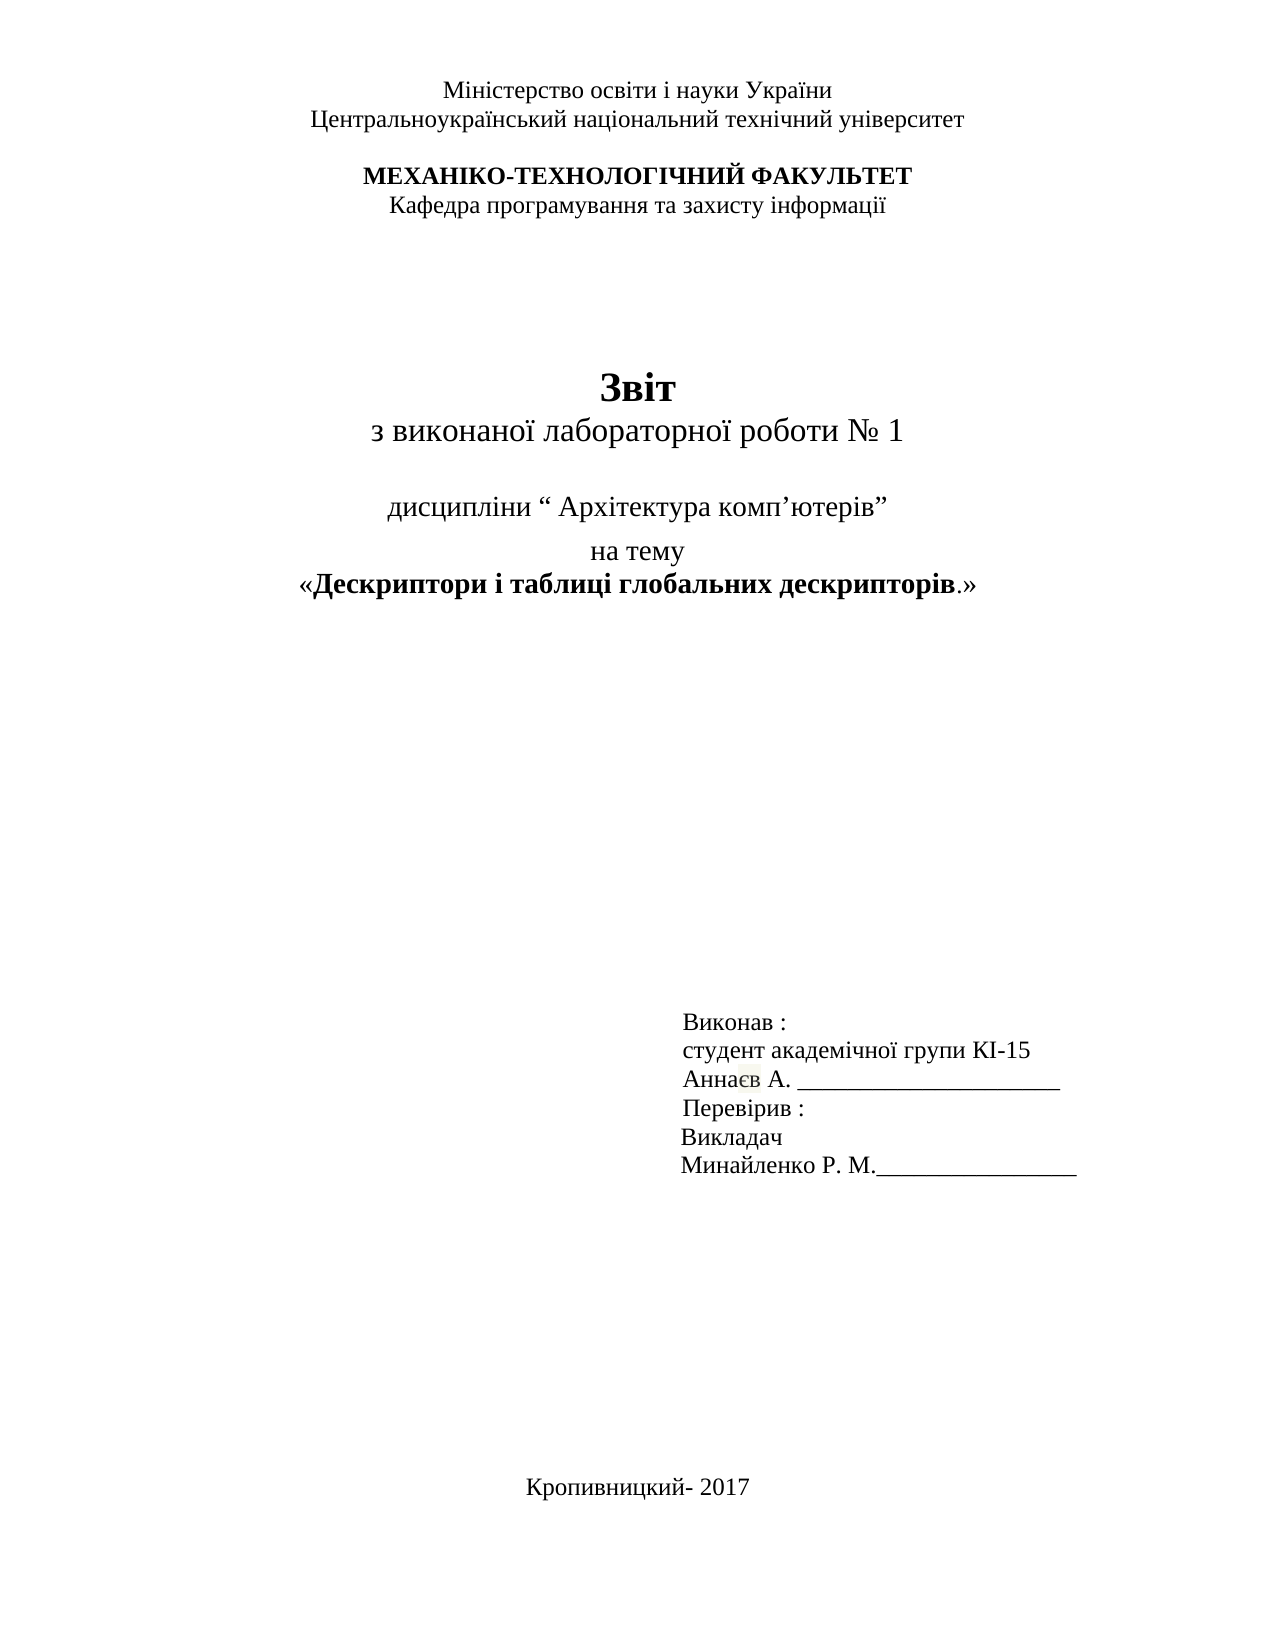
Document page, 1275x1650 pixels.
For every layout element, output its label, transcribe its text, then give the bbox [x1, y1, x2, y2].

text Виконав : [682, 1007, 1200, 1036]
text Міністерство освіти і науки України [75, 75, 1200, 104]
text Викладач [680, 1122, 1200, 1151]
text Кафедра програмування та захисту інформації [75, 190, 1200, 219]
subtitle «Дескриптори і таблиці глобальних дескрипторів.» [75, 567, 1200, 600]
text дисципліни “ Архітектура комп’ютерів” [75, 489, 1200, 523]
text МЕХАНІКО-ТЕХНОЛОГІЧНИЙ ФАКУЛЬТЕТ [75, 161, 1200, 190]
text Центральноукраїнський національний технічний університет [75, 104, 1200, 132]
text Кропивницкий- 2017 [75, 1472, 1200, 1500]
text Перевірив : [682, 1093, 1200, 1122]
text студент академічної групи КІ-15 [682, 1036, 1200, 1064]
text з виконаної лабораторної роботи № 1 [75, 410, 1200, 449]
text Аннаєв А. _____________________ [761, 1064, 1200, 1093]
text Звіт [75, 362, 1200, 410]
text Минайленко Р. М.________________ [607, 1151, 1200, 1179]
text на тему [75, 533, 1200, 567]
